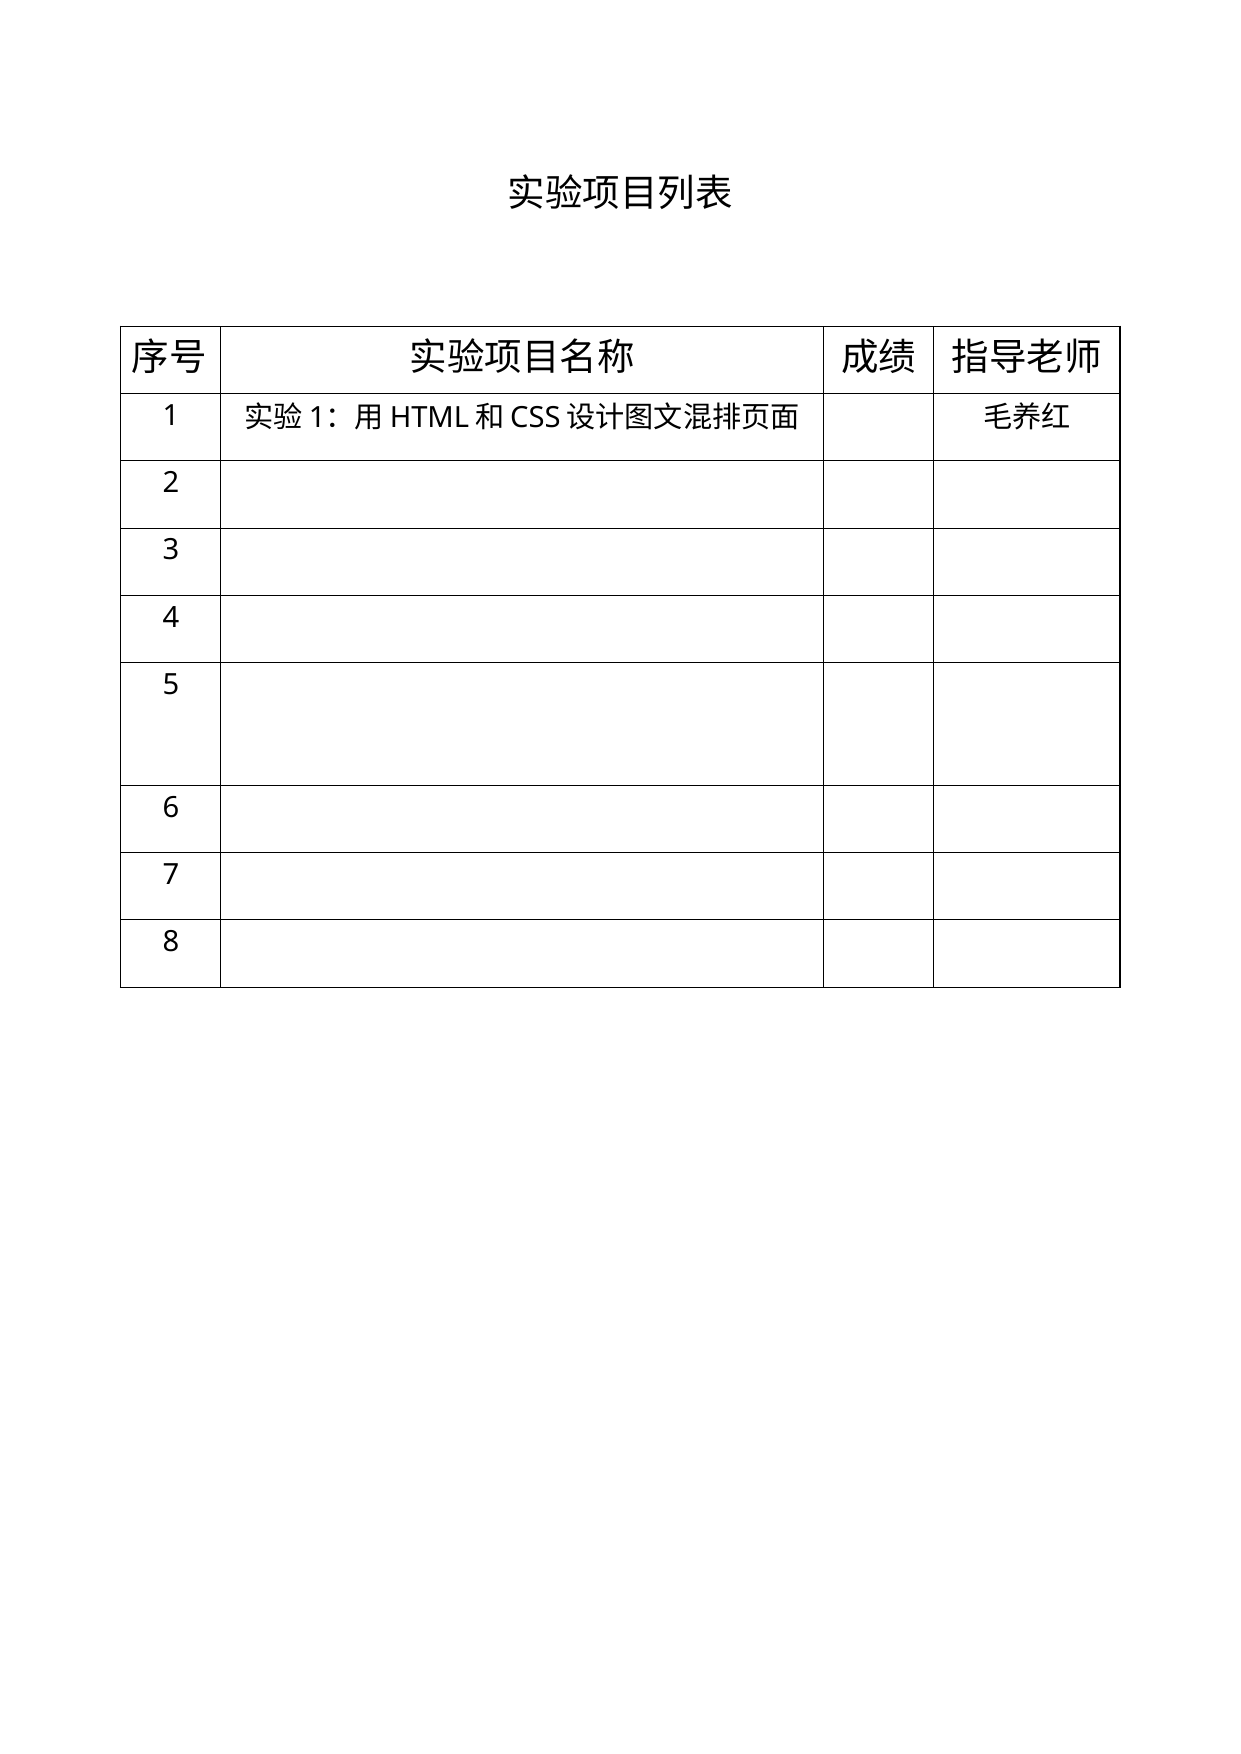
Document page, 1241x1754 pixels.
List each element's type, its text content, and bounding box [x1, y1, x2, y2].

table_cell [934, 461, 1119, 527]
table_cell 8 [121, 920, 220, 987]
table_cell [221, 461, 823, 527]
table_cell 7 [121, 853, 220, 919]
table_cell [824, 663, 933, 785]
table_header 成绩 [824, 327, 933, 393]
table_cell [934, 786, 1119, 852]
table_cell 4 [121, 596, 220, 662]
table_cell [824, 461, 933, 527]
table_cell [934, 529, 1119, 595]
table_cell [824, 529, 933, 595]
table_cell 5 [121, 663, 220, 785]
table_cell [221, 786, 823, 852]
table_header 指导老师 [934, 327, 1119, 393]
table_cell [824, 920, 933, 987]
table_header 实验项目名称 [221, 327, 823, 393]
subtitle 实验项目列表 [112, 157, 1128, 222]
table_cell [824, 596, 933, 662]
table_cell [824, 394, 933, 460]
table_cell [221, 663, 823, 785]
table_cell 1 [121, 394, 220, 460]
table_cell [824, 786, 933, 852]
table_cell [221, 596, 823, 662]
table_cell [221, 853, 823, 919]
table_cell [934, 663, 1119, 785]
table_cell 6 [121, 786, 220, 852]
table_cell 2 [121, 461, 220, 527]
table_cell [934, 853, 1119, 919]
table_cell [934, 920, 1119, 987]
table_header 序号 [121, 327, 220, 393]
table_cell 3 [121, 529, 220, 595]
table_cell 毛养红 [934, 394, 1119, 460]
table_cell [221, 529, 823, 595]
table_cell [824, 853, 933, 919]
table_cell [934, 596, 1119, 662]
table_cell 实验1：用HTML和CSS设计图文混排页面 [221, 394, 823, 460]
table_cell [221, 920, 823, 987]
